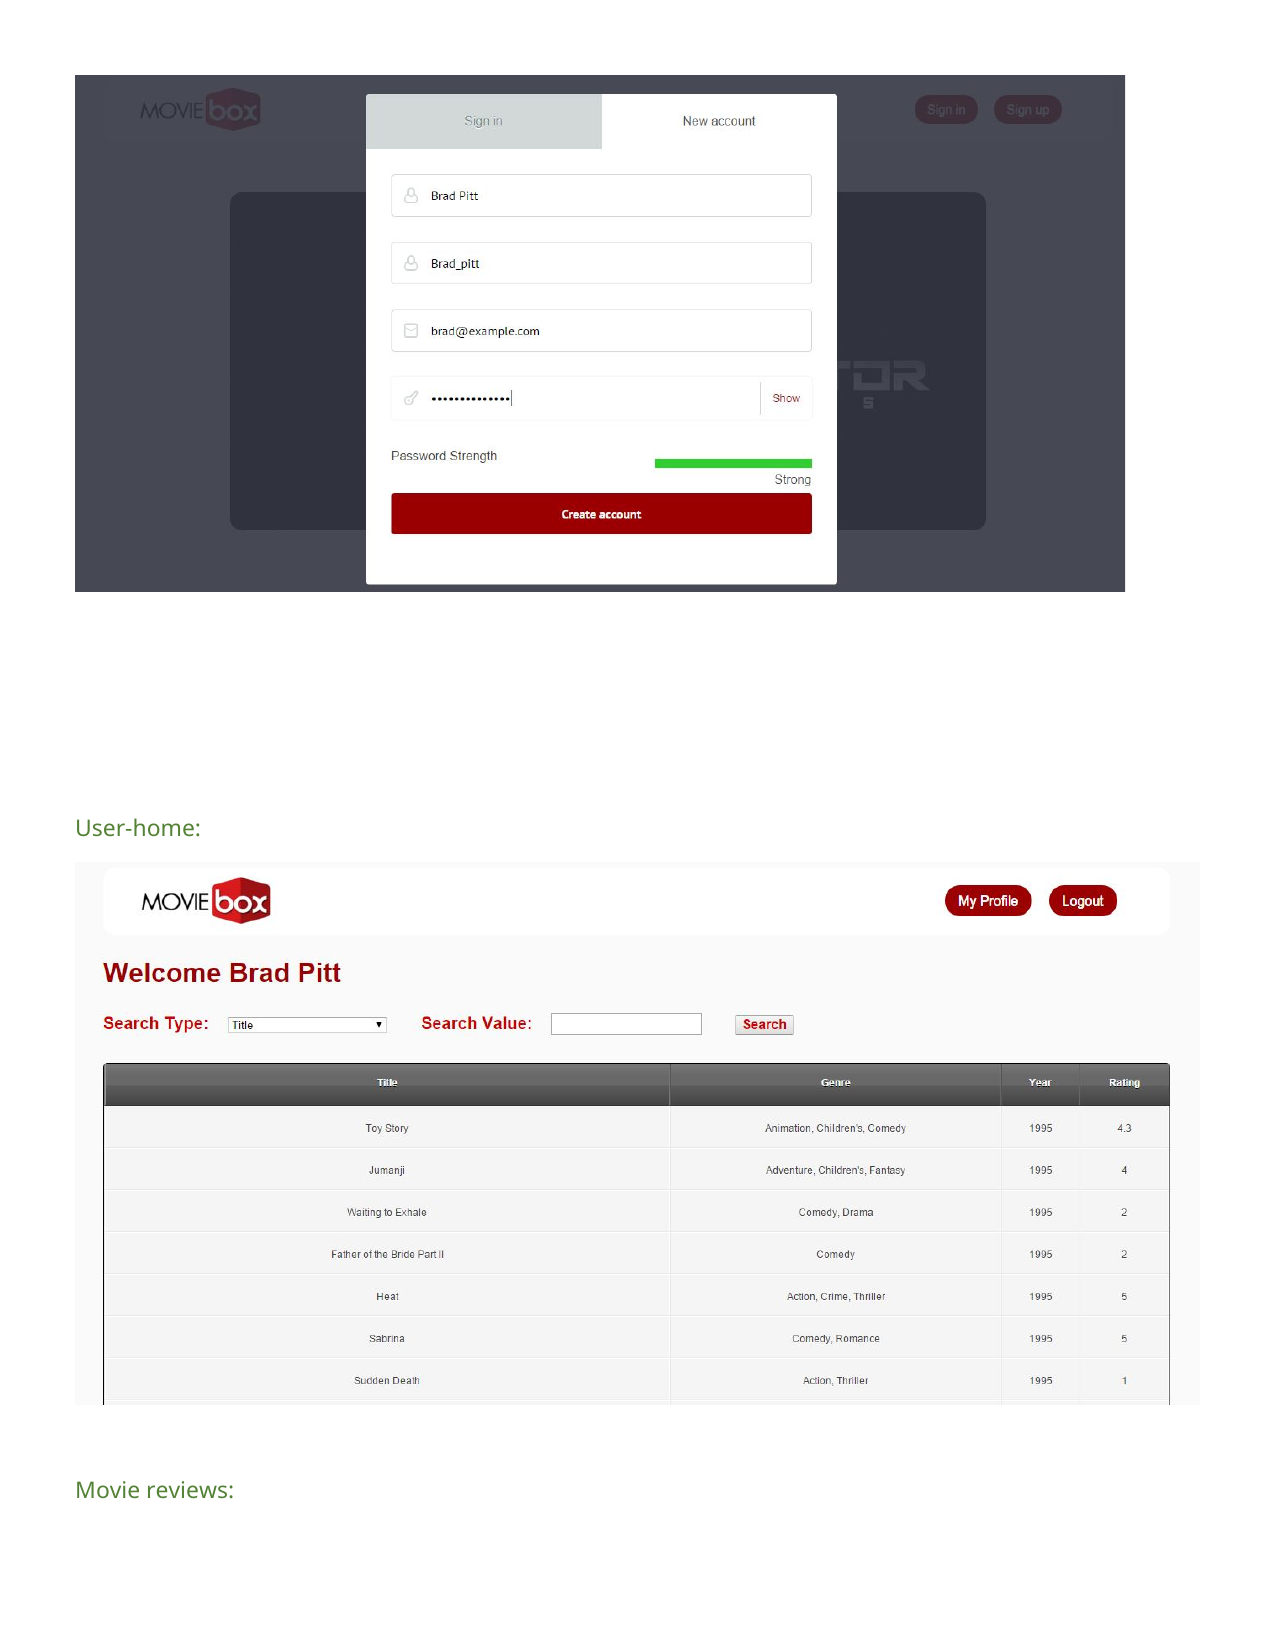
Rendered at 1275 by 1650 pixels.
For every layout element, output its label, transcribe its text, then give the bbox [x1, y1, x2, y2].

picture [75, 75, 1125, 592]
picture [75, 862, 1200, 1405]
text Movie reviews: [75, 1473, 1200, 1505]
text User-home: [75, 812, 1200, 843]
